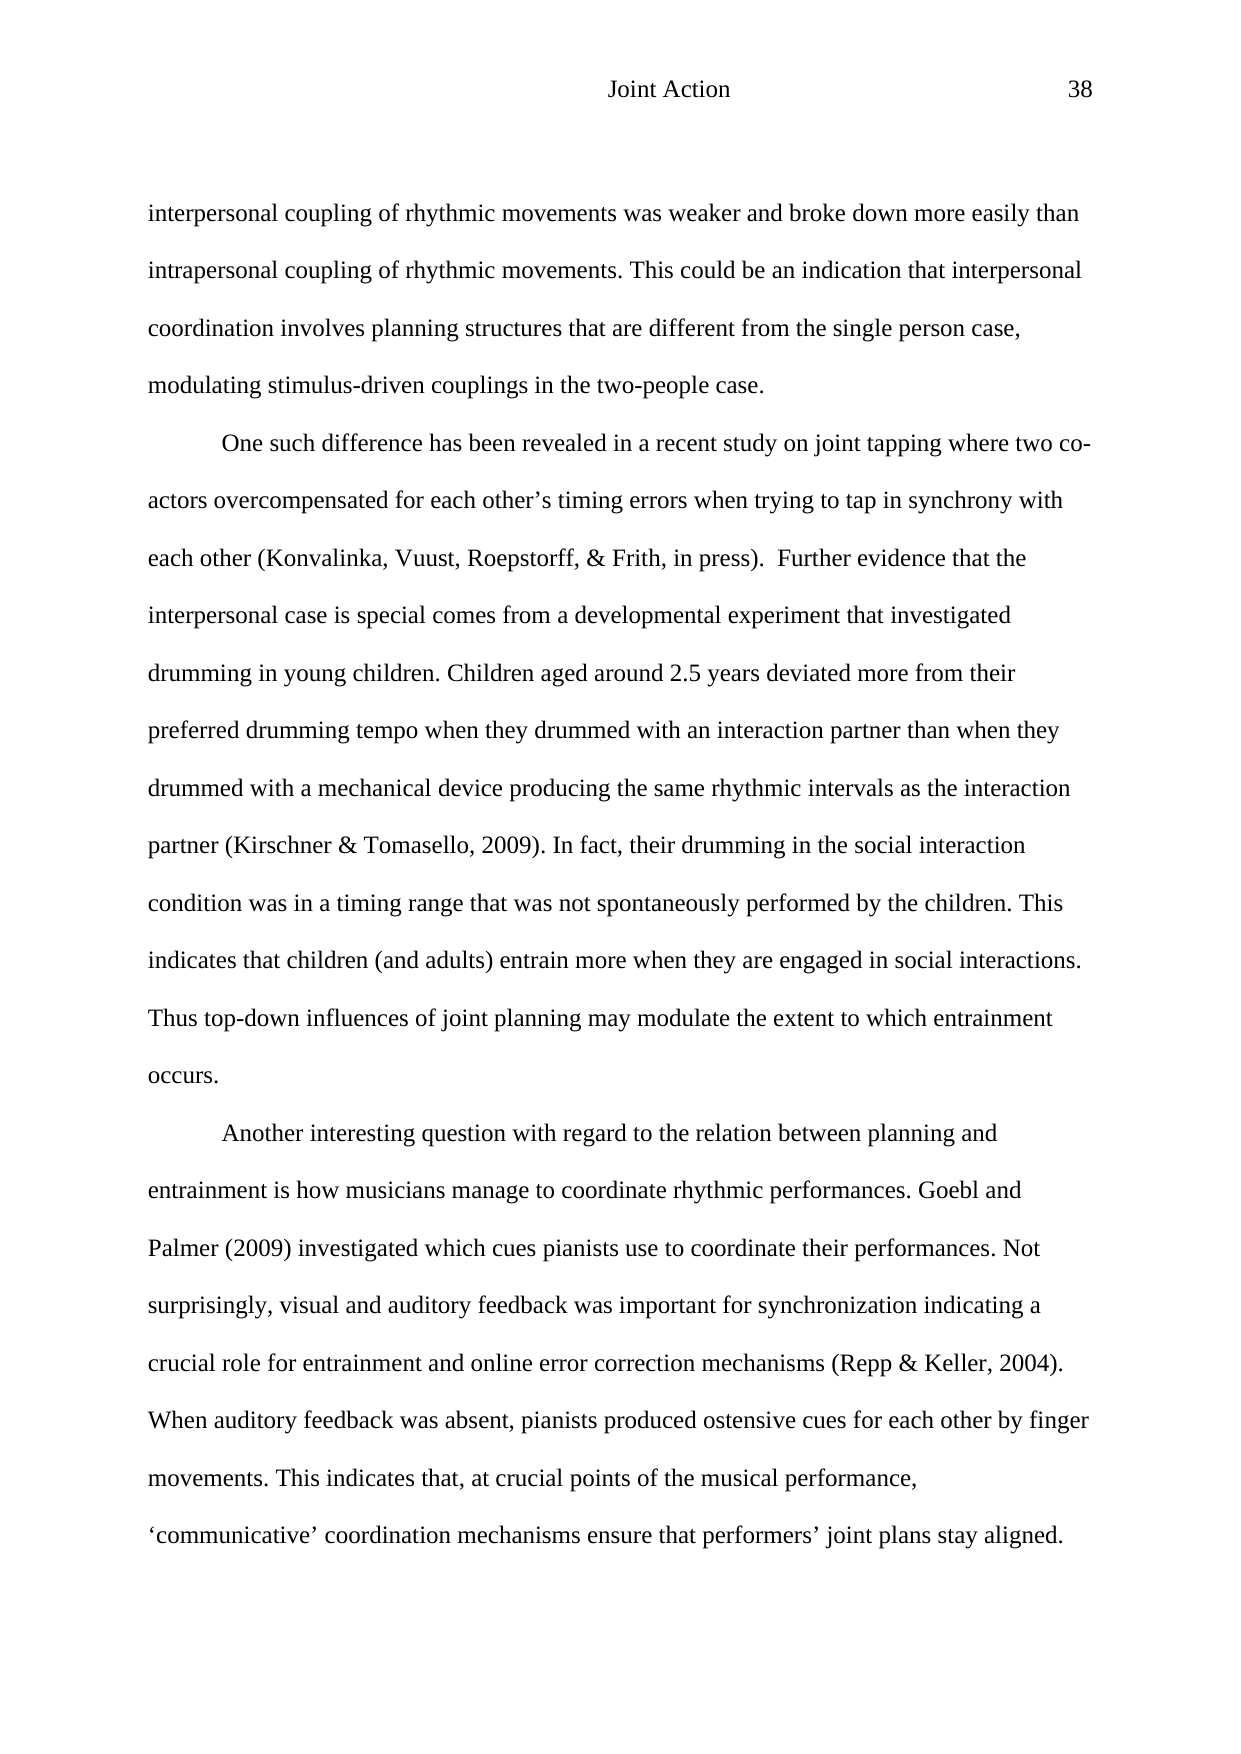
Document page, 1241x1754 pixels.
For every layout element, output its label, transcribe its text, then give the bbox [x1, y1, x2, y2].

text Another interesting question with regard to the relation between planning and entrainment is how musicians manage to coordinate rhythmic performances. Goebl and Palmer (2009) investigated which cues pianists use to coordinate their performances. Not surprisingly, visual and auditory feedback was important for synchronization indicating a crucial role for entrainment and online error correction mechanisms (Repp & Keller, 2004). When auditory feedback was absent, pianists produced ostensive cues for each other by finger movements. This indicates that, at crucial points of the musical performance, ‘communicative’ coordination mechanisms ensure that performers’ joint plans stay aligned. [148, 1118, 1093, 1549]
text One such difference has been revealed in a recent study on joint tapping where two co-actors overcompensated for each other’s timing errors when trying to tap in synchrony with each other (Konvalinka, Vuust, Roepstorff, & Frith, in press). Further evidence that the interpersonal case is special comes from a developmental experiment that investigated drumming in young children. Children aged around 2.5 years deviated more from their preferred drumming tempo when they drummed with an interaction partner than when they drummed with a mechanical device producing the same rhythmic intervals as the interaction partner (Kirschner & Tomasello, 2009). In fact, their drumming in the social interaction condition was in a timing range that was not spontaneously performed by the children. This indicates that children (and adults) entrain more when they are engaged in social interactions. Thus top-down influences of joint planning may modulate the extent to which entrainment occurs. [148, 428, 1093, 1089]
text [148, 198, 1093, 399]
